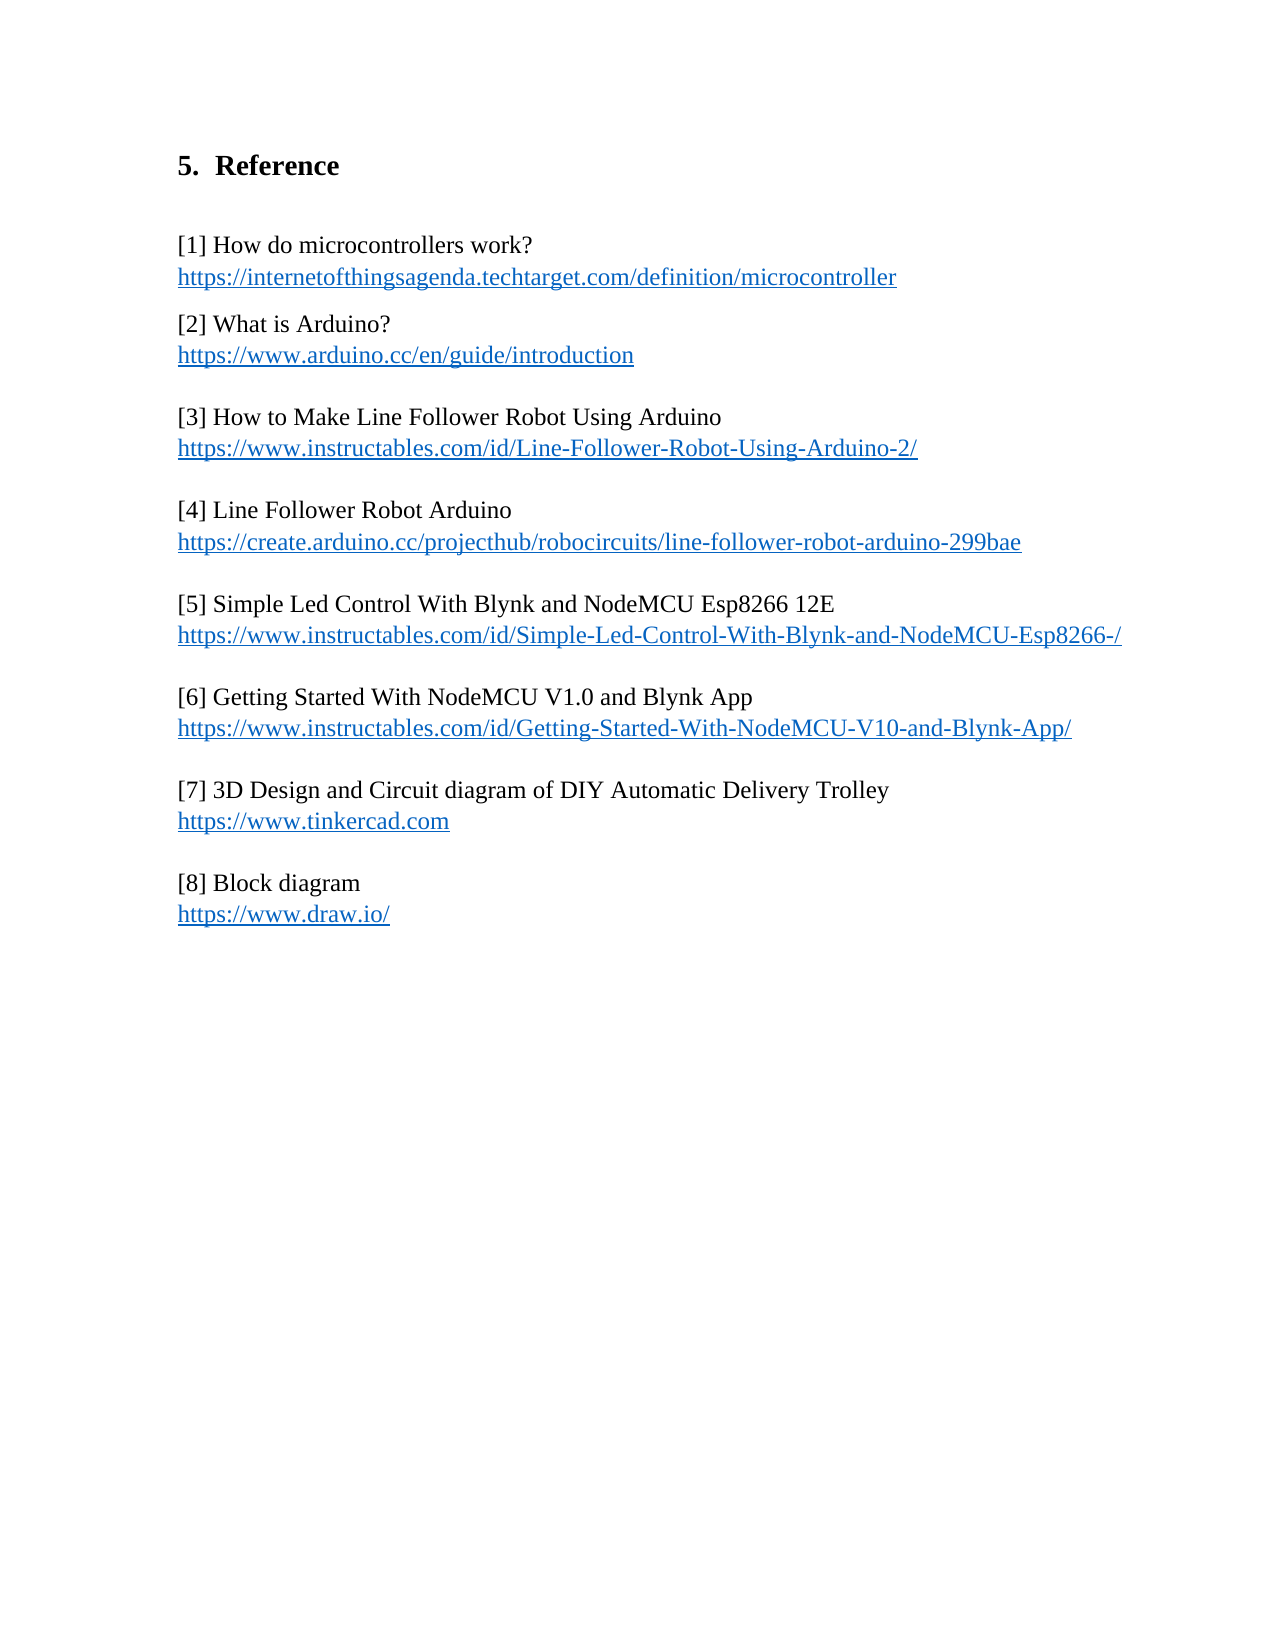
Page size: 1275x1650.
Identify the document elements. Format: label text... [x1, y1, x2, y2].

text [3] How to Make Line Follower Robot Using Arduino [177, 402, 1127, 431]
text [1] How do microcontrollers work? https://internetofthingsagenda.techtarget.com/definition/microcontroller [177, 231, 1127, 290]
text [8] Block diagram [177, 868, 1127, 897]
text https://www.arduino.cc/en/guide/introduction [177, 340, 1127, 369]
text https://www.tinkercad.com [177, 806, 1127, 835]
text [2] What is Arduino? [177, 309, 1127, 338]
text [4] Line Follower Robot Arduino [177, 496, 1127, 524]
text https://www.instructables.com/id/Simple-Led-Control-With-Blynk-and-NodeMCU-Esp8266-/ [177, 620, 1127, 648]
subtitle Reference [177, 148, 1127, 181]
text https://www.instructables.com/id/Line-Follower-Robot-Using-Arduino-2/ [177, 433, 1127, 462]
text [7] 3D Design and Circuit diagram of DIY Automatic Delivery Trolley [177, 775, 1127, 804]
text https://www.instructables.com/id/Getting-Started-With-NodeMCU-V10-and-Blynk-App/ [177, 713, 1127, 742]
text https://create.arduino.cc/projecthub/robocircuits/line-follower-robot-arduino-299bae [177, 527, 1127, 555]
text https://www.draw.io/ [177, 899, 1127, 928]
text [6] Getting Started With NodeMCU V1.0 and Blynk App [177, 682, 1127, 711]
text [5] Simple Led Control With Blynk and NodeMCU Esp8266 12E [177, 589, 1127, 617]
